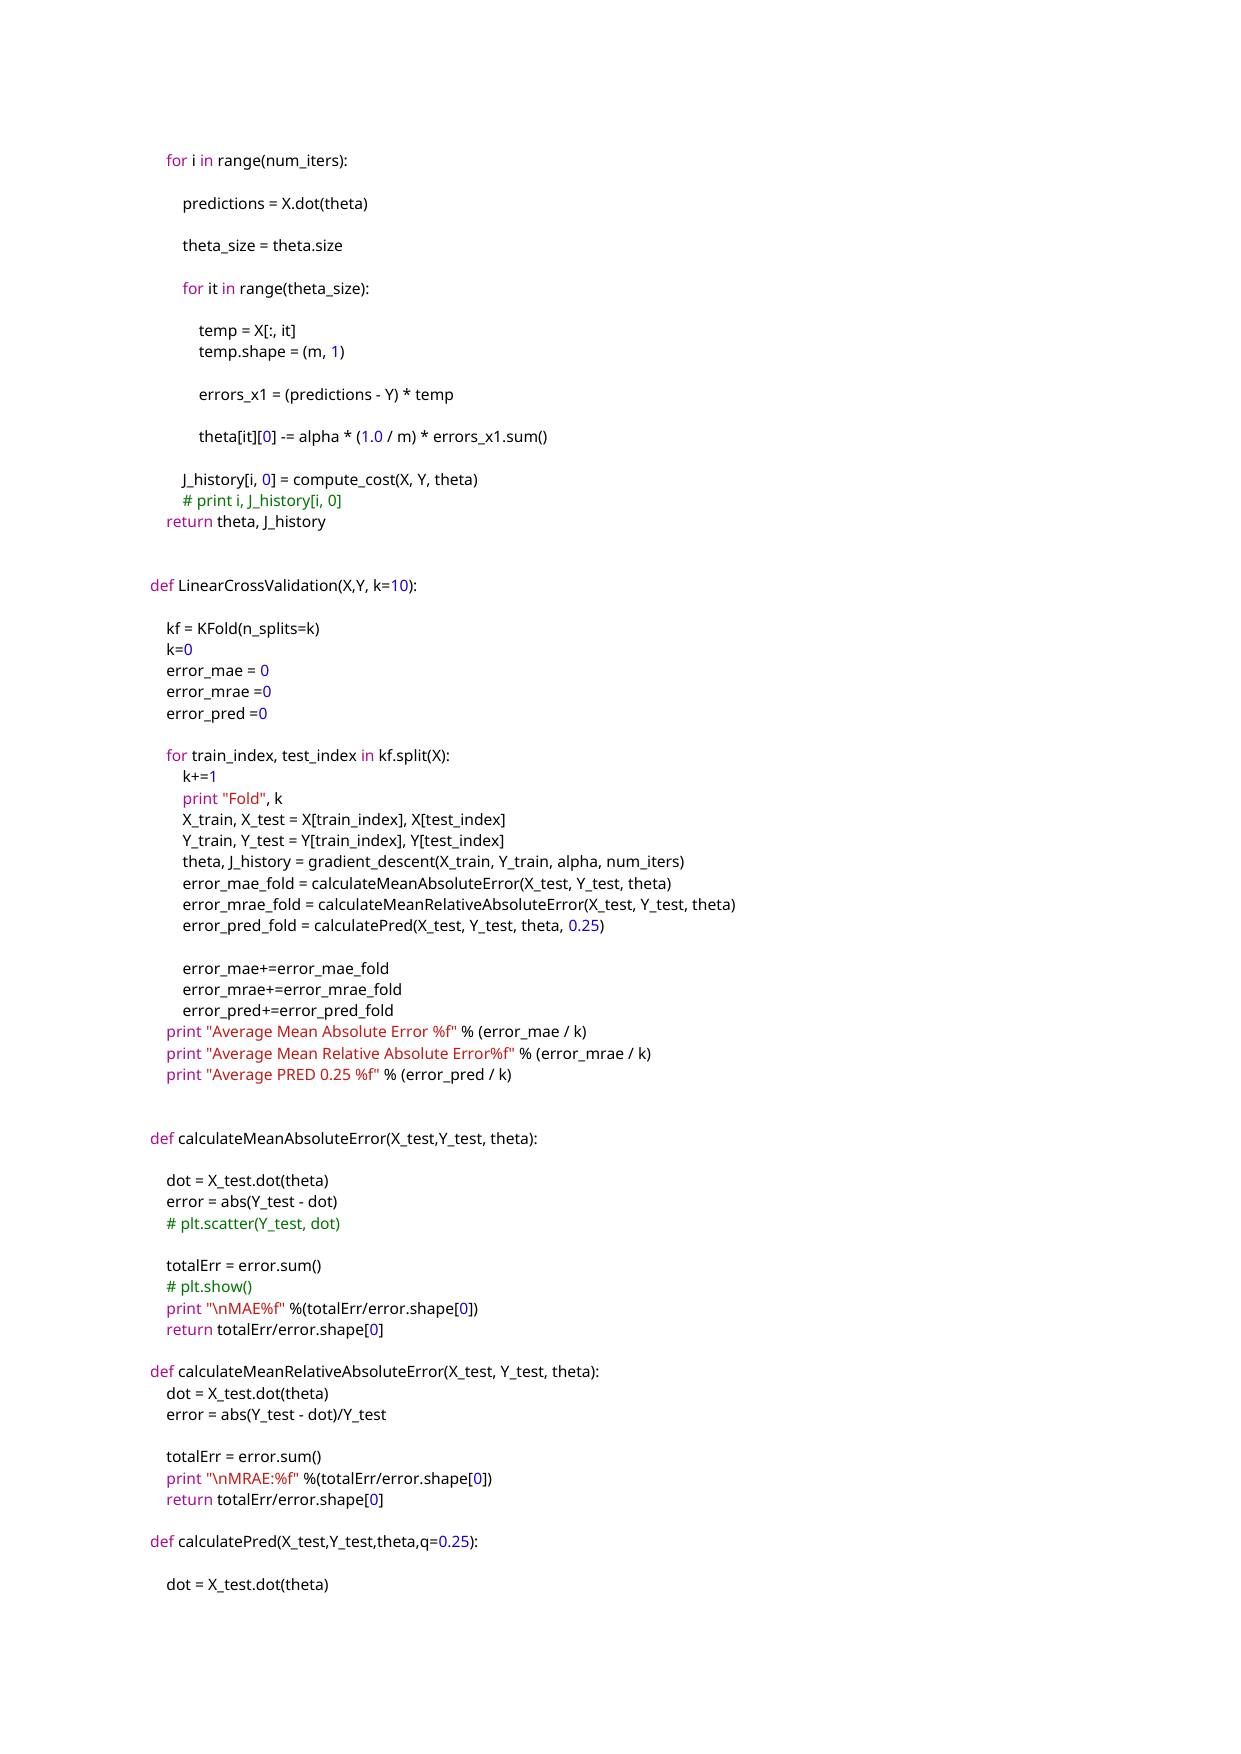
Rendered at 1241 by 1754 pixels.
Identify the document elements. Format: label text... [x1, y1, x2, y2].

text def calculatePred(X_test,Y_test,theta,q=0.25): [150, 1531, 1090, 1552]
text temp.shape = (m, 1) [150, 341, 1090, 362]
text def LinearCrossValidation(X,Y, k=10): [150, 575, 1090, 596]
text print "\nMRAE:%f" %(totalErr/error.shape[0]) [150, 1467, 1090, 1489]
text # print i, J_history[i, 0] [150, 490, 1090, 511]
text predictions = X.dot(theta) [150, 192, 1090, 214]
text dot = X_test.dot(theta) [150, 1170, 1090, 1191]
text error_mae = 0 [150, 660, 1090, 681]
text dot = X_test.dot(theta) [150, 1574, 1090, 1595]
text theta[it][0] -= alpha * (1.0 / m) * errors_x1.sum() [150, 426, 1090, 447]
text error = abs(Y_test - dot)/Y_test [150, 1404, 1090, 1425]
text error_mae+=error_mae_fold [150, 957, 1090, 979]
text # plt.scatter(Y_test, dot) [150, 1212, 1090, 1234]
text print "Average Mean Absolute Error %f" % (error_mae / k) [150, 1021, 1090, 1042]
text error_mrae_fold = calculateMeanRelativeAbsoluteError(X_test, Y_test, theta) [150, 894, 1090, 915]
text print "\nMAE%f" %(totalErr/error.shape[0]) [150, 1297, 1090, 1319]
text error_mrae+=error_mrae_fold [150, 979, 1090, 1000]
text for train_index, test_index in kf.split(X): [150, 745, 1090, 766]
text return totalErr/error.shape[0] [150, 1489, 1090, 1510]
text Y_train, Y_test = Y[train_index], Y[test_index] [150, 830, 1090, 851]
text theta_size = theta.size [150, 235, 1090, 256]
text return theta, J_history [150, 511, 1090, 532]
text print "Fold", k [150, 787, 1090, 809]
text def calculateMeanAbsoluteError(X_test,Y_test, theta): [150, 1127, 1090, 1149]
text errors_x1 = (predictions - Y) * temp [150, 384, 1090, 405]
text error_mae_fold = calculateMeanAbsoluteError(X_test, Y_test, theta) [150, 872, 1090, 894]
text print "Average PRED 0.25 %f" % (error_pred / k) [150, 1064, 1090, 1085]
text error_pred+=error_pred_fold [150, 1000, 1090, 1021]
text theta, J_history = gradient_descent(X_train, Y_train, alpha, num_iters) [150, 851, 1090, 872]
text error_pred =0 [150, 702, 1090, 724]
text return totalErr/error.shape[0] [150, 1319, 1090, 1340]
text error = abs(Y_test - dot) [150, 1191, 1090, 1212]
text totalErr = error.sum() [150, 1255, 1090, 1276]
text X_train, X_test = X[train_index], X[test_index] [150, 809, 1090, 830]
text print "Average Mean Relative Absolute Error%f" % (error_mrae / k) [150, 1042, 1090, 1064]
text J_history[i, 0] = compute_cost(X, Y, theta) [150, 469, 1090, 490]
text k=0 [150, 639, 1090, 660]
text def calculateMeanRelativeAbsoluteError(X_test, Y_test, theta): [150, 1361, 1090, 1382]
text totalErr = error.sum() [150, 1446, 1090, 1467]
text temp = X[:, it] [150, 320, 1090, 341]
text error_mrae =0 [150, 681, 1090, 702]
text error_pred_fold = calculatePred(X_test, Y_test, theta, 0.25) [150, 915, 1090, 936]
text for i in range(num_iters): [150, 150, 1090, 171]
text # plt.show() [150, 1276, 1090, 1297]
text kf = KFold(n_splits=k) [150, 617, 1090, 639]
text dot = X_test.dot(theta) [150, 1382, 1090, 1404]
text for it in range(theta_size): [150, 277, 1090, 299]
text k+=1 [150, 766, 1090, 787]
